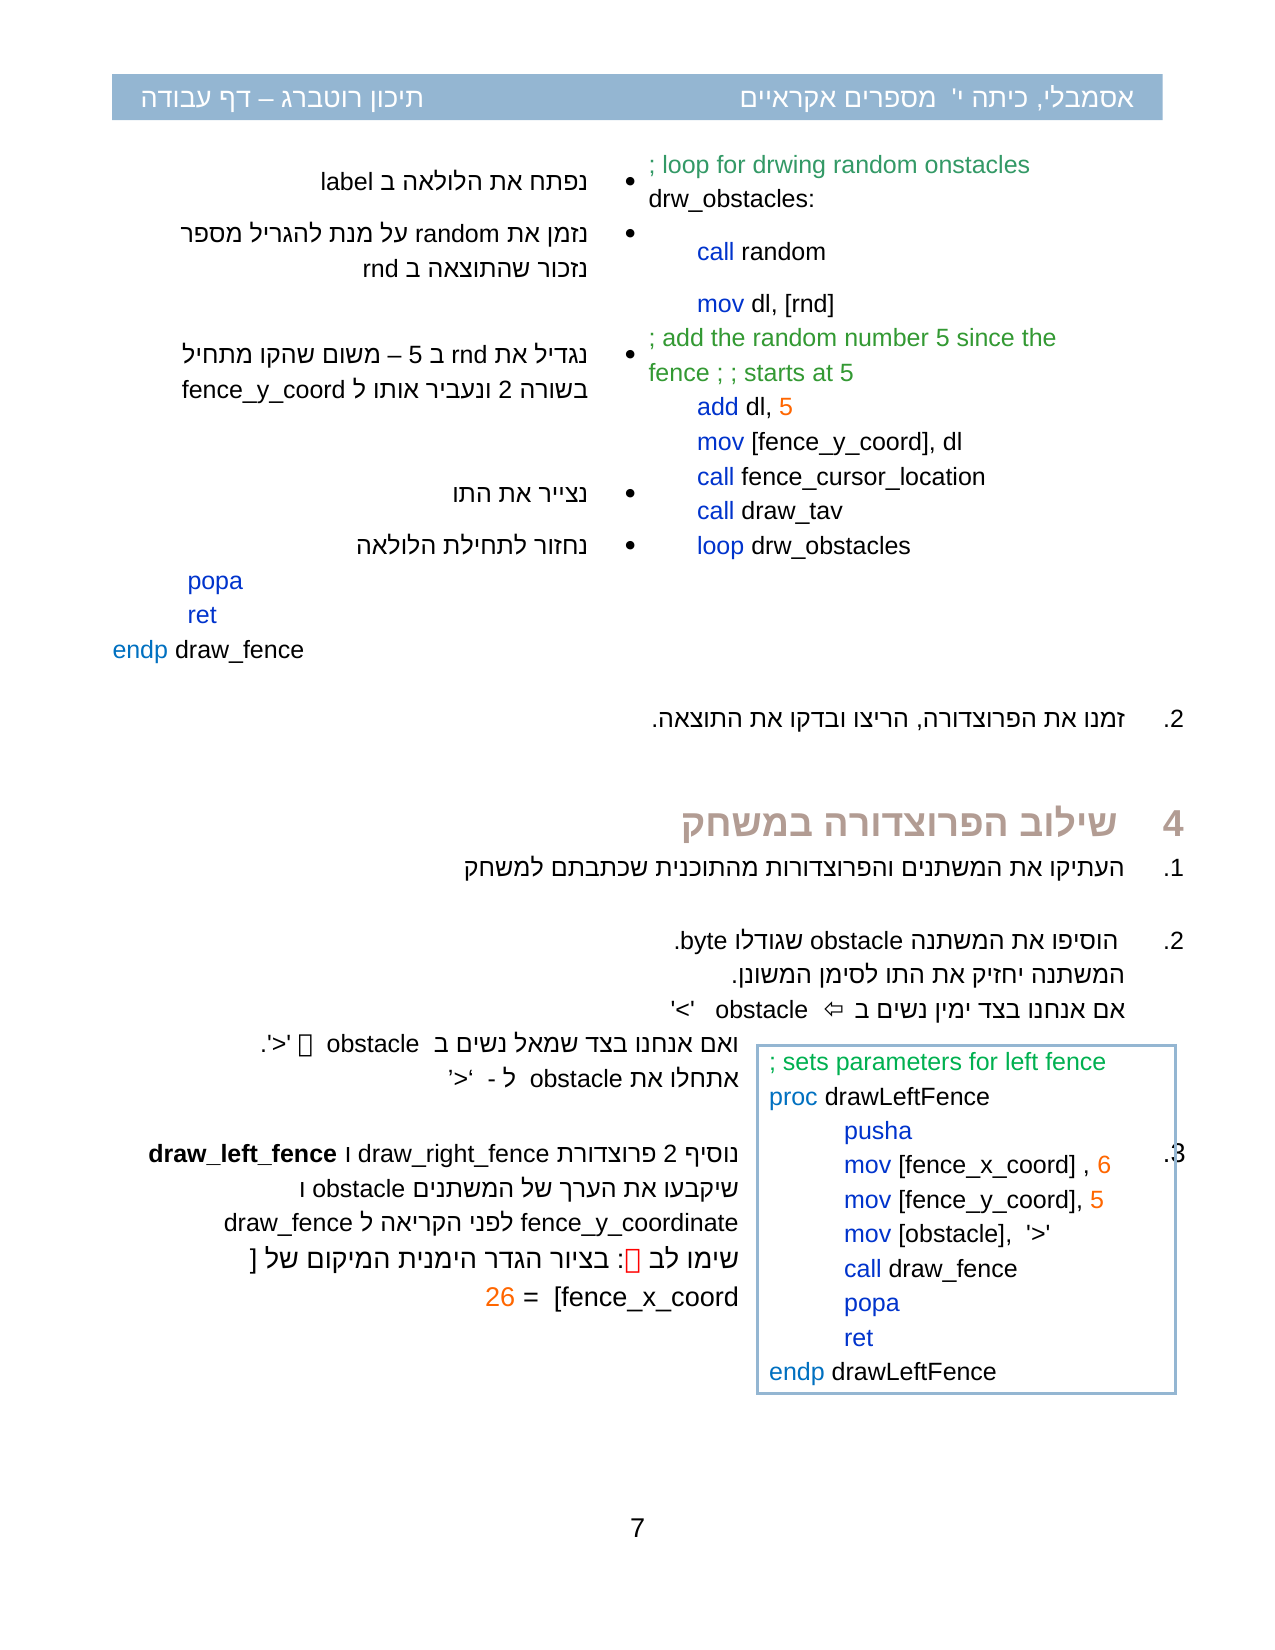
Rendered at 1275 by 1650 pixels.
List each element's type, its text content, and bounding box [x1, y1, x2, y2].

list הוסיפו את המשתנה obstacle שגודלו byte. המשתנה יחזיק את התו לסימן המשונן. אם אנחנו בצד ימין נשים ב obstacle '>' ואם אנחנו בצד שמאל נשים ב obstacle '<'. אתחלו את obstacle ל - ‘<’ [112, 926, 1163, 1131]
table_cell נחזור לתחילת הלולאה [112, 531, 637, 566]
table_cell נפתח את הלולאה ב label [112, 150, 637, 219]
table_cell call random [637, 219, 1162, 289]
table_cell נזמן את random על מנת להגריל מספר נזכור שהתוצאה ב rnd [112, 219, 637, 289]
text endp draw_fence [112, 635, 1163, 664]
table_cell call fence_cursor_location call draw_tav [637, 462, 1162, 531]
table_cell loop drw_obstacles [637, 531, 1162, 566]
text popa [112, 566, 1163, 595]
table_cell נצייר את התו [112, 462, 637, 531]
table_header ; sets parameters for left fence proc drawLeftFence pusha mov [fence_x_coord] , 6 mov [fence_y_coord], 5 mov [obstacle], '>' call draw_fence popa ret endp drawLeftFence [759, 1047, 1174, 1392]
list העתיקו את המשתנים והפרוצדורות מהתוכנית שכתבתם למשחק [112, 853, 1163, 919]
list נוסיף 2 פרוצדורת draw_right_fence ו draw_left_fence שיקבעו את הערך של המשתנים obstacle ו fence_y_coordinate לפני הקריאה ל draw_fence שימו לב : בציור הגדר הימנית המיקום של [fence_x_coord] = 26 [112, 1137, 756, 1313]
subtitle שילוב הפרוצדורה במשחק [112, 801, 1163, 844]
text ret [112, 601, 1163, 629]
list זמנו את הפרוצדורה, הריצו ובדקו את התוצאה. [112, 704, 1163, 770]
table_cell ; loop for drwing random onstacles drw_obstacles: [637, 150, 1162, 219]
table_cell mov dl, [rnd] ; add the random number 5 since the fence ; ; starts at 5 add dl, 5 mov [fence_y_coord], dl [637, 289, 1162, 462]
table_cell נגדיל את rnd ב 5 – משום שהקו מתחיל בשורה 2 ונעביר אותו ל fence_y_coord [112, 289, 637, 462]
